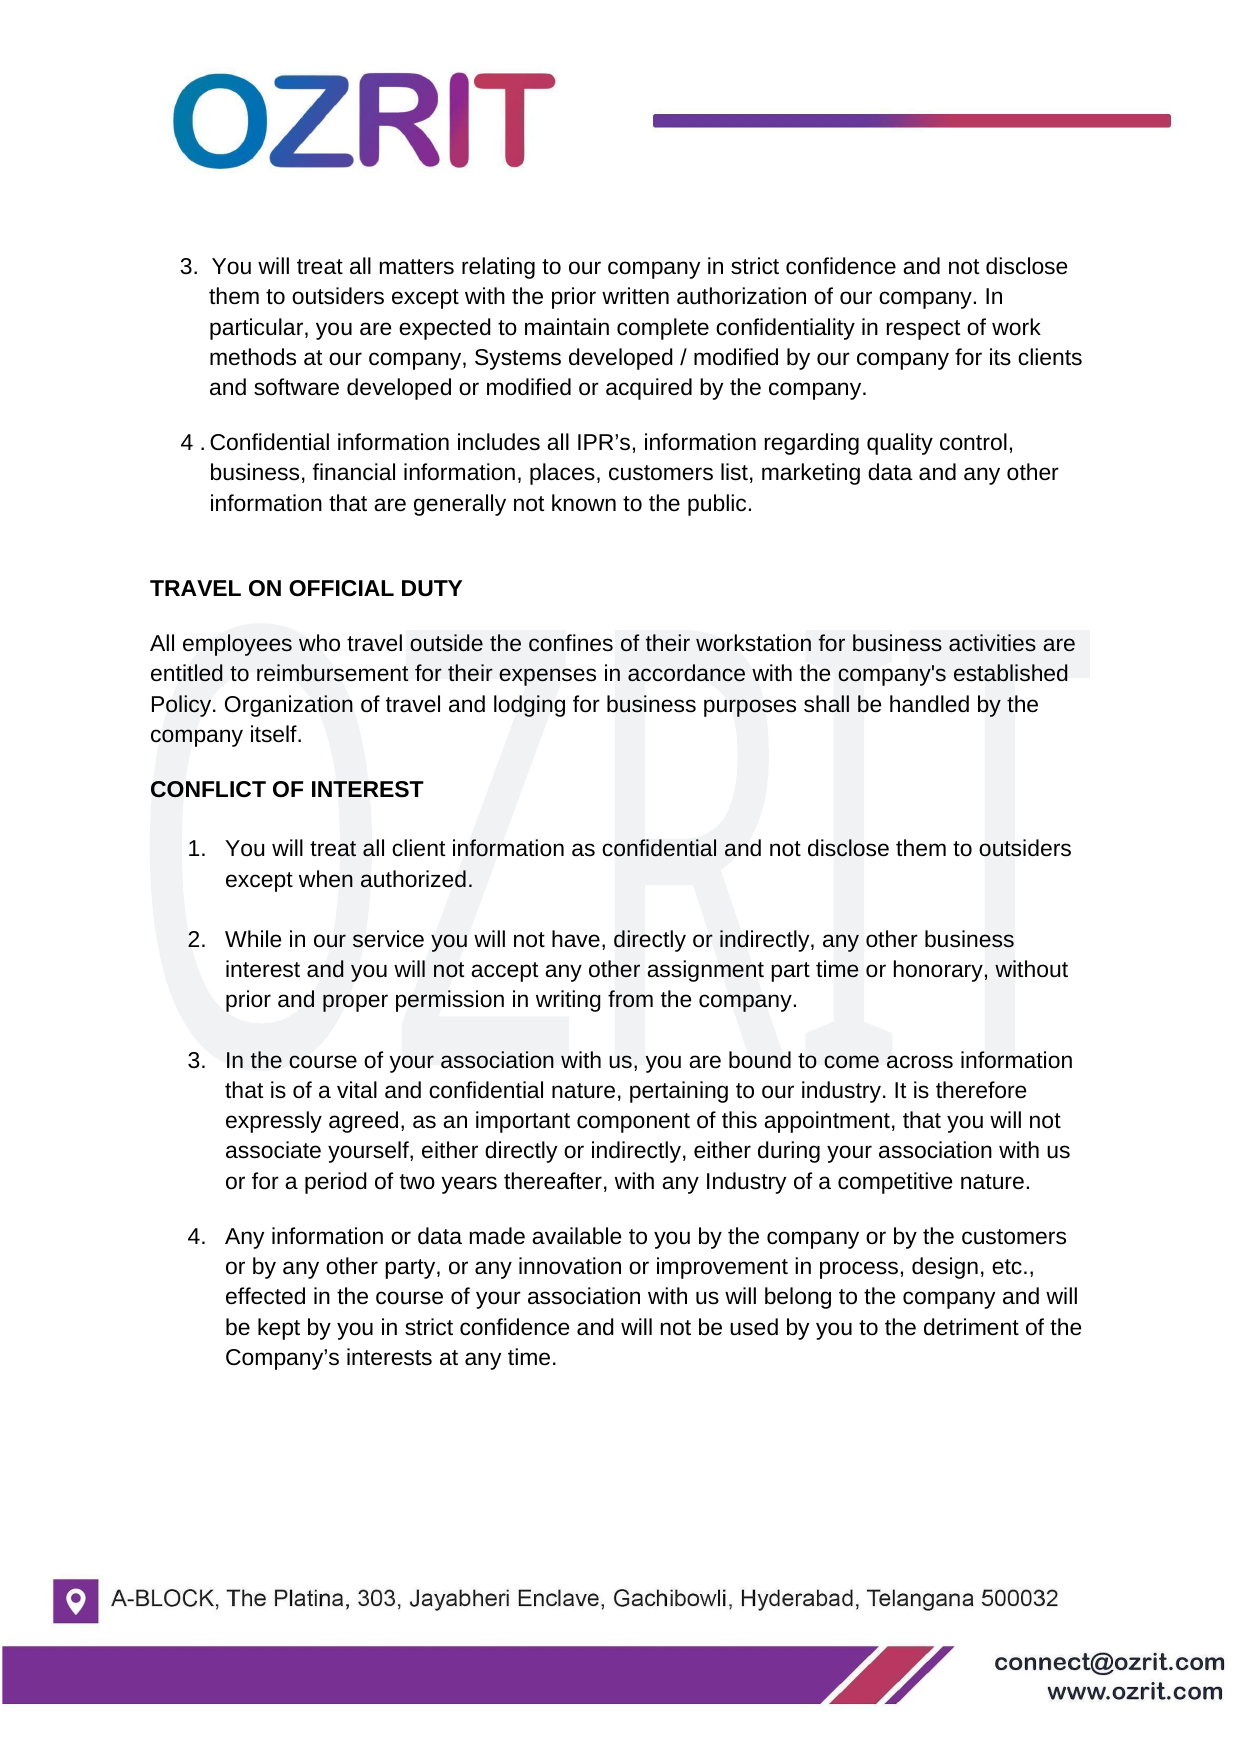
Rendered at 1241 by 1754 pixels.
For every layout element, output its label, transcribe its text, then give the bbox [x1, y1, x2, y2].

text CONFLICT OF INTEREST [150, 776, 1090, 802]
text 4 . Confidential information includes all IPR’s, information regarding quality control, business, financial information, places, customers list, marketing data and any other information that are generally not known to the public. [148, 429, 1090, 546]
list In the course of your association with us, you are bound to come across information that is of a vital and confidential nature, pertaining to our industry. It is therefore expressly agreed, as an important component of this appointment, that you will not associate yourself, either directly or indirectly, either during your association with us or for a period of two years thereafter, with any Industry of a competitive nature. [187, 1047, 1090, 1194]
text All employees who travel outside the confines of their workstation for business activities are entitled to reimbursement for their expenses in accordance with the company's established Policy. Organization of travel and lodging for business purposes shall be handled by the company itself. [150, 630, 1090, 747]
text 3. You will treat all matters relating to our company in strict confidence and not disclose them to outsiders except with the prior written authorization of our company. In particular, you are expected to maintain complete confidentiality in respect of work methods at our company, Systems developed / modified by our company for its clients and software developed or modified or acquired by the company. [179, 253, 1090, 400]
text TRAVEL ON OFFICIAL DUTY [150, 575, 1090, 601]
picture [150, 35, 1188, 198]
list While in our service you will not have, directly or indirectly, any other business interest and you will not accept any other assignment part time or honorary, without prior and proper permission in writing from the company. [187, 926, 1090, 1043]
list You will treat all client information as confidential and not disclose them to outsiders except when authorized. [187, 835, 1090, 922]
picture [2, 1550, 1241, 1725]
list Any information or data made available to you by the company or by the customers or by any other party, or any innovation or improvement in process, design, etc., effected in the course of your association with us will belong to the company and will be kept by you in strict confidence and will not be used by you to the detriment of the Company’s interests at any time. [187, 1223, 1090, 1370]
